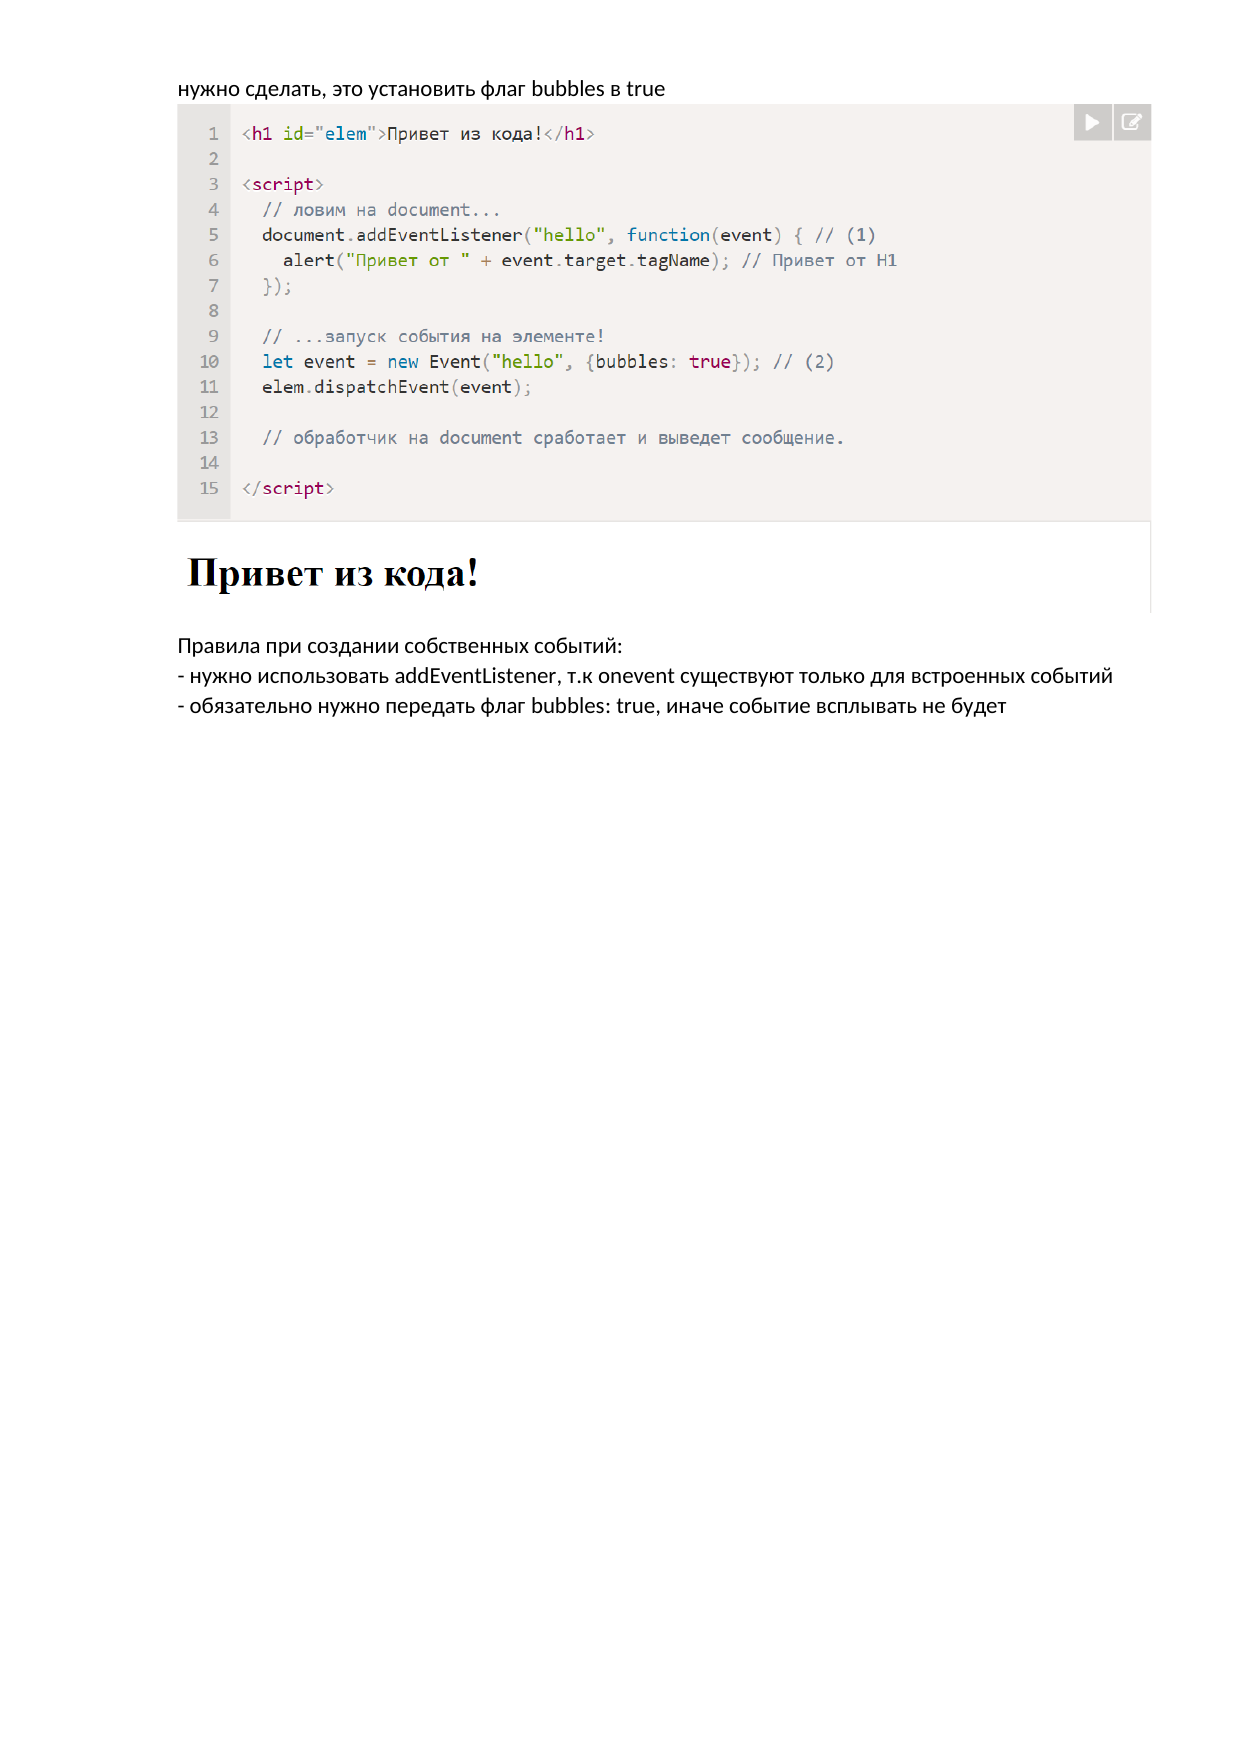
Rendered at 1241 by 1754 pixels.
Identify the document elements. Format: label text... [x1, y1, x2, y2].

picture [177, 104, 1152, 613]
text Правила при создании собственных событий: - нужно использовать addEventListener, т.к onevent существуют только для встроенных событий - обязательно нужно передать флаг bubbles: true, иначе событие всплывать не будет [177, 631, 1152, 719]
text Пример всплытия Мы можем создать свое собственное событие с именем hello и поймать его на document. Все, что нужно сделать, это установить флаг bubbles в true [177, 74, 1152, 104]
